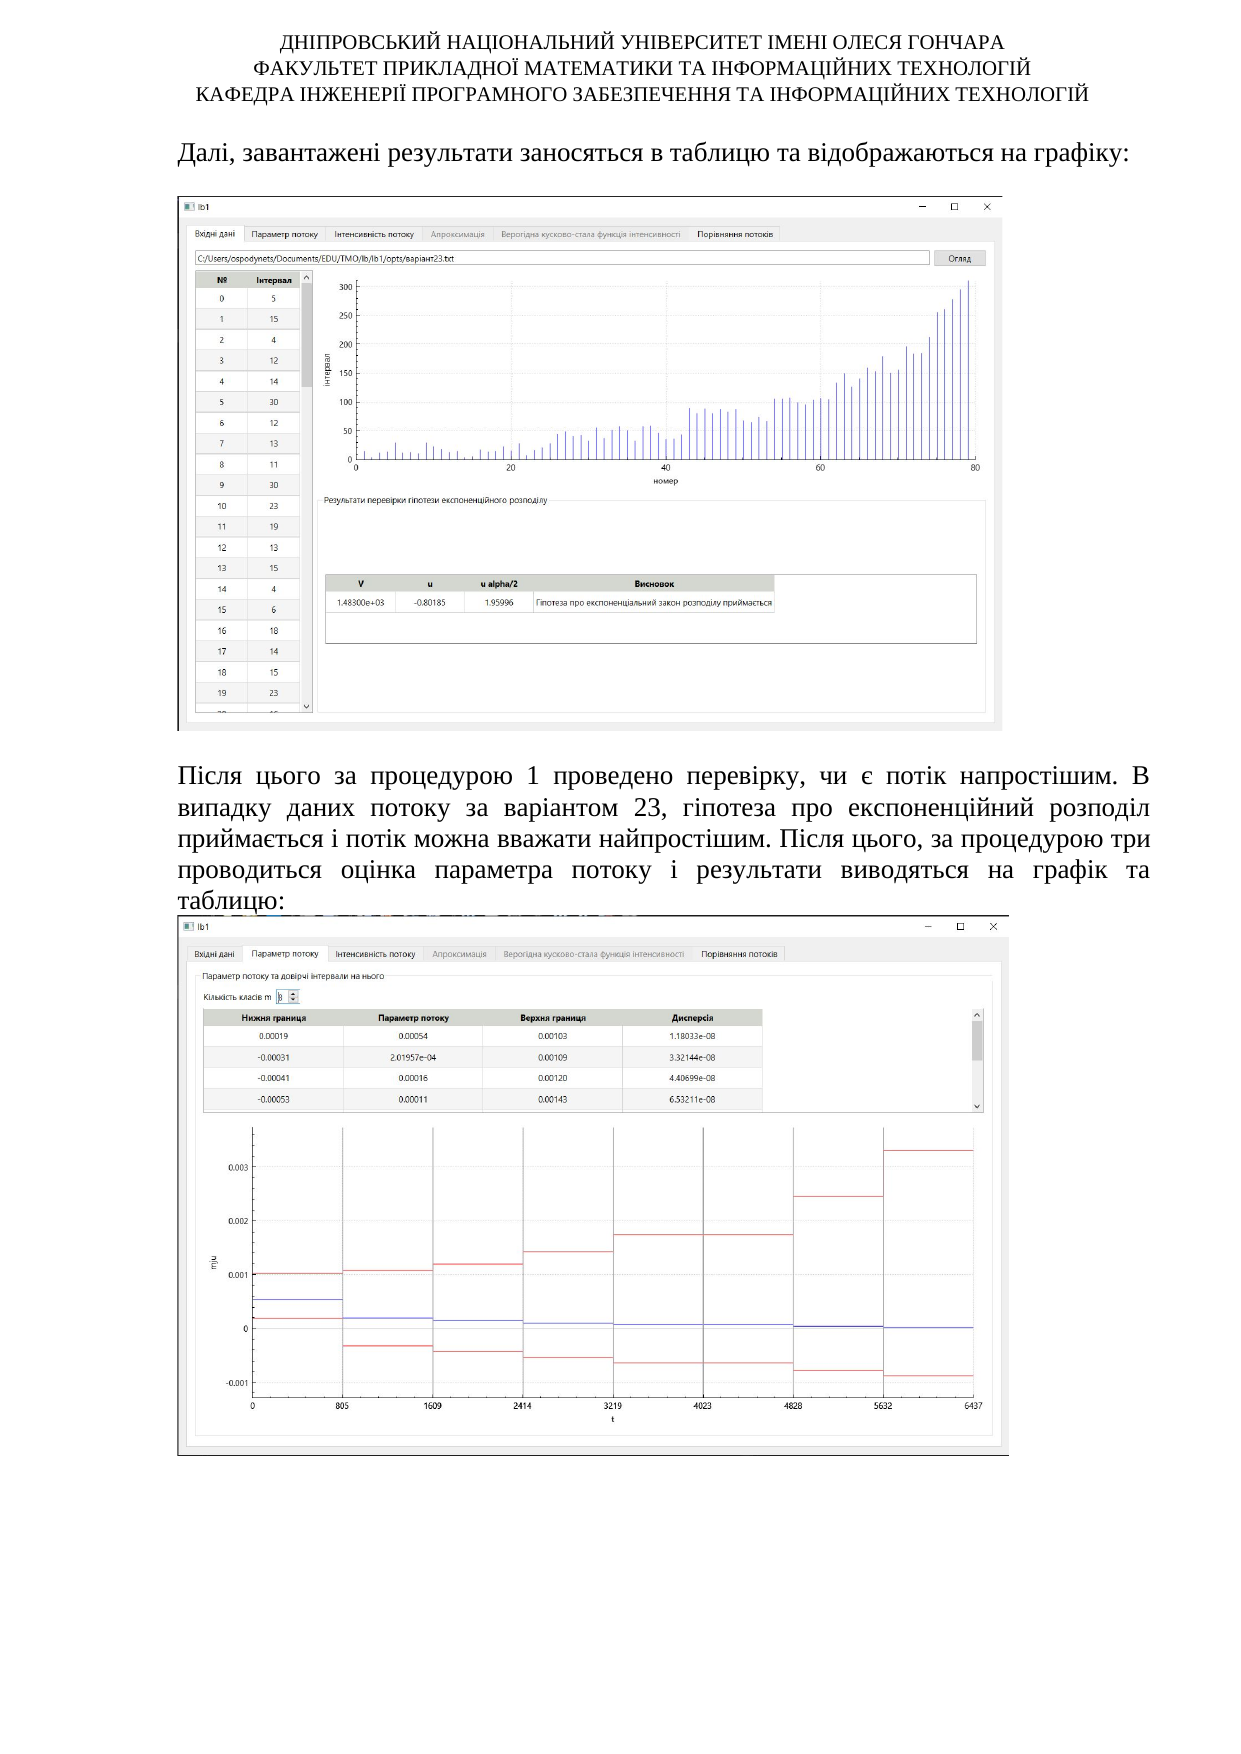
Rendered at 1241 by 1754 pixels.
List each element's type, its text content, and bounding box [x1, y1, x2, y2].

text Після цього за процедурою 1 проведено перевірку, чи є потік напростішим. В випадку даних потоку за варіантом 23, гіпотеза про експоненційний розподіл приймається і потік можна вважати найпростішим. Після цього, за процедурою три проводиться оцінка параметра потоку і результати виводяться на графік та таблицю: [177, 759, 1152, 915]
picture [177, 196, 1003, 731]
text Далі, завантажені результати заносяться в таблицю та відображаються на графіку: [177, 136, 1152, 167]
picture [177, 915, 1009, 1456]
